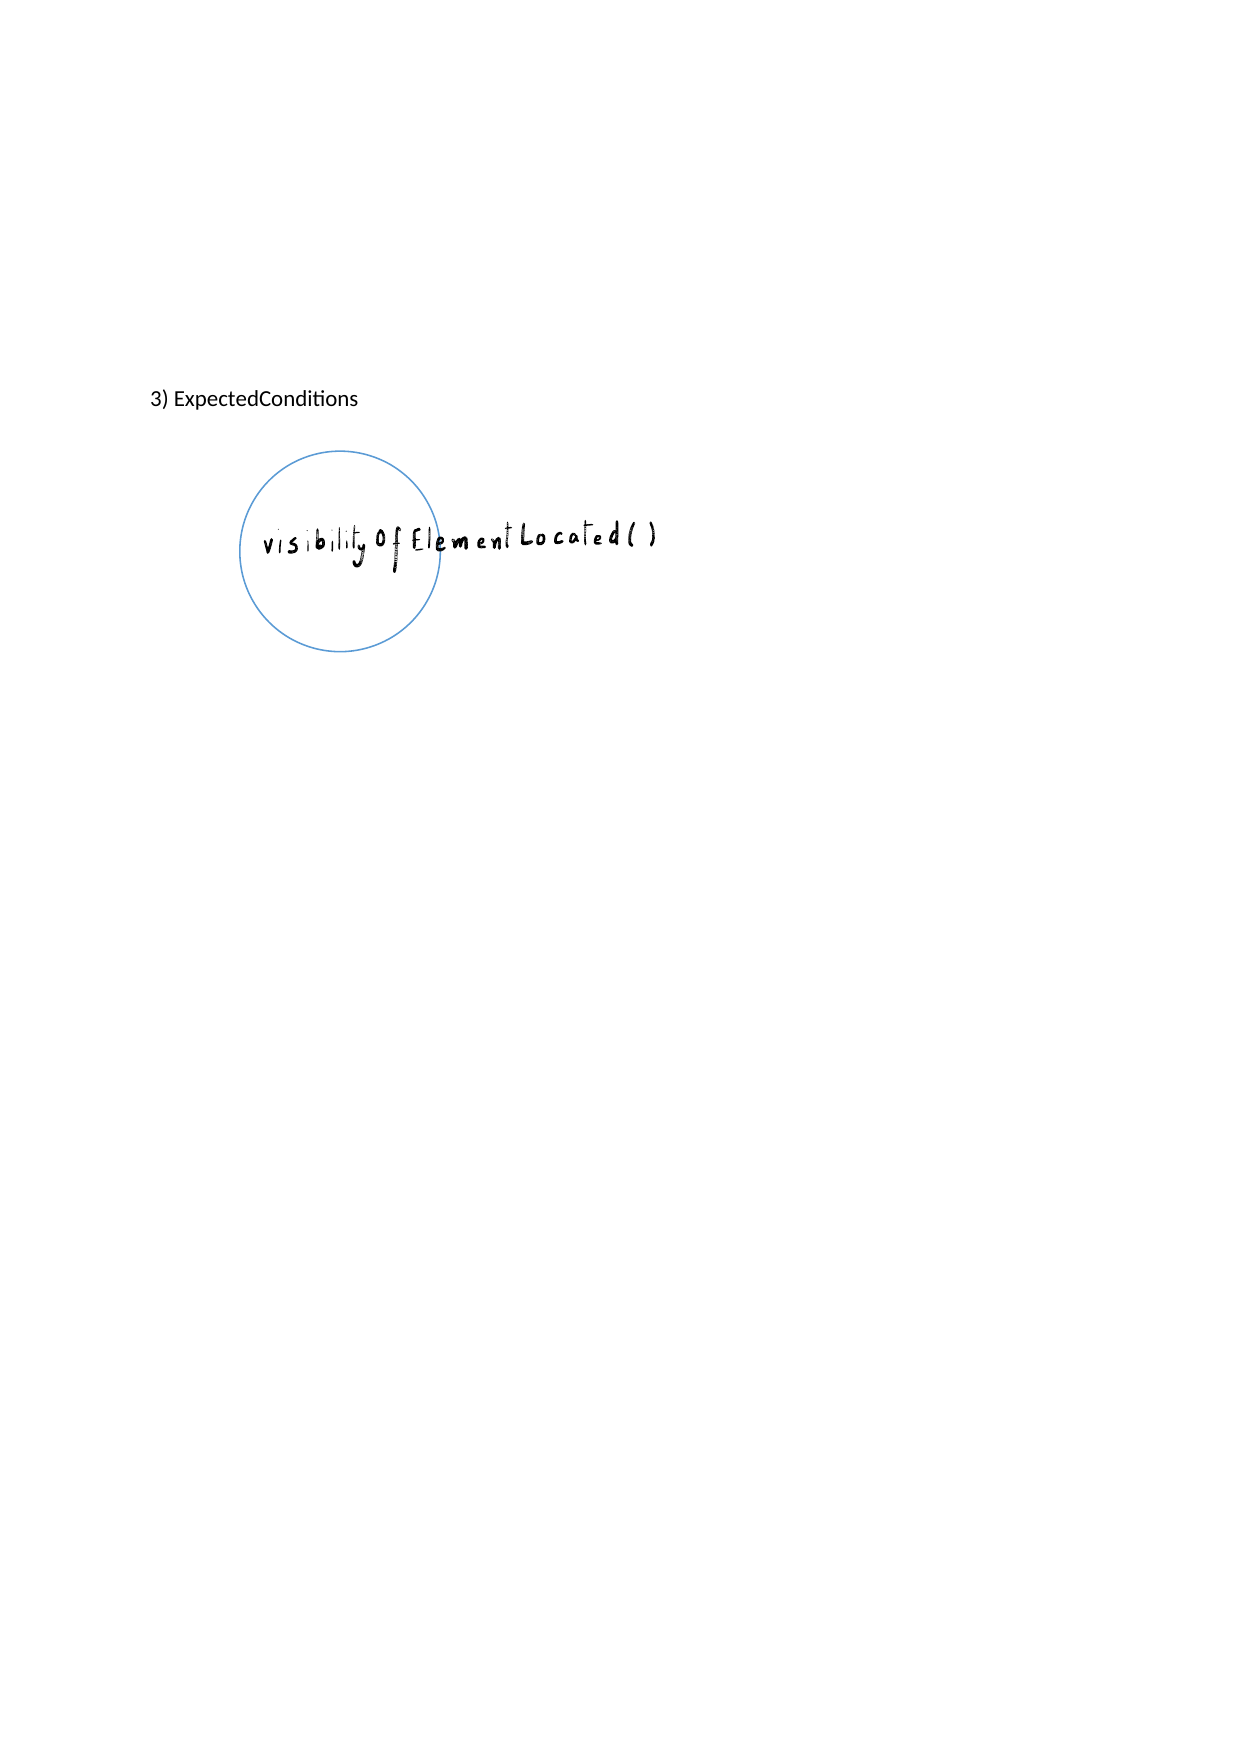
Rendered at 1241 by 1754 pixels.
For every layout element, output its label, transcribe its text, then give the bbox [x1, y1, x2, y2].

text 3) ExpectedConditions [150, 384, 1090, 412]
